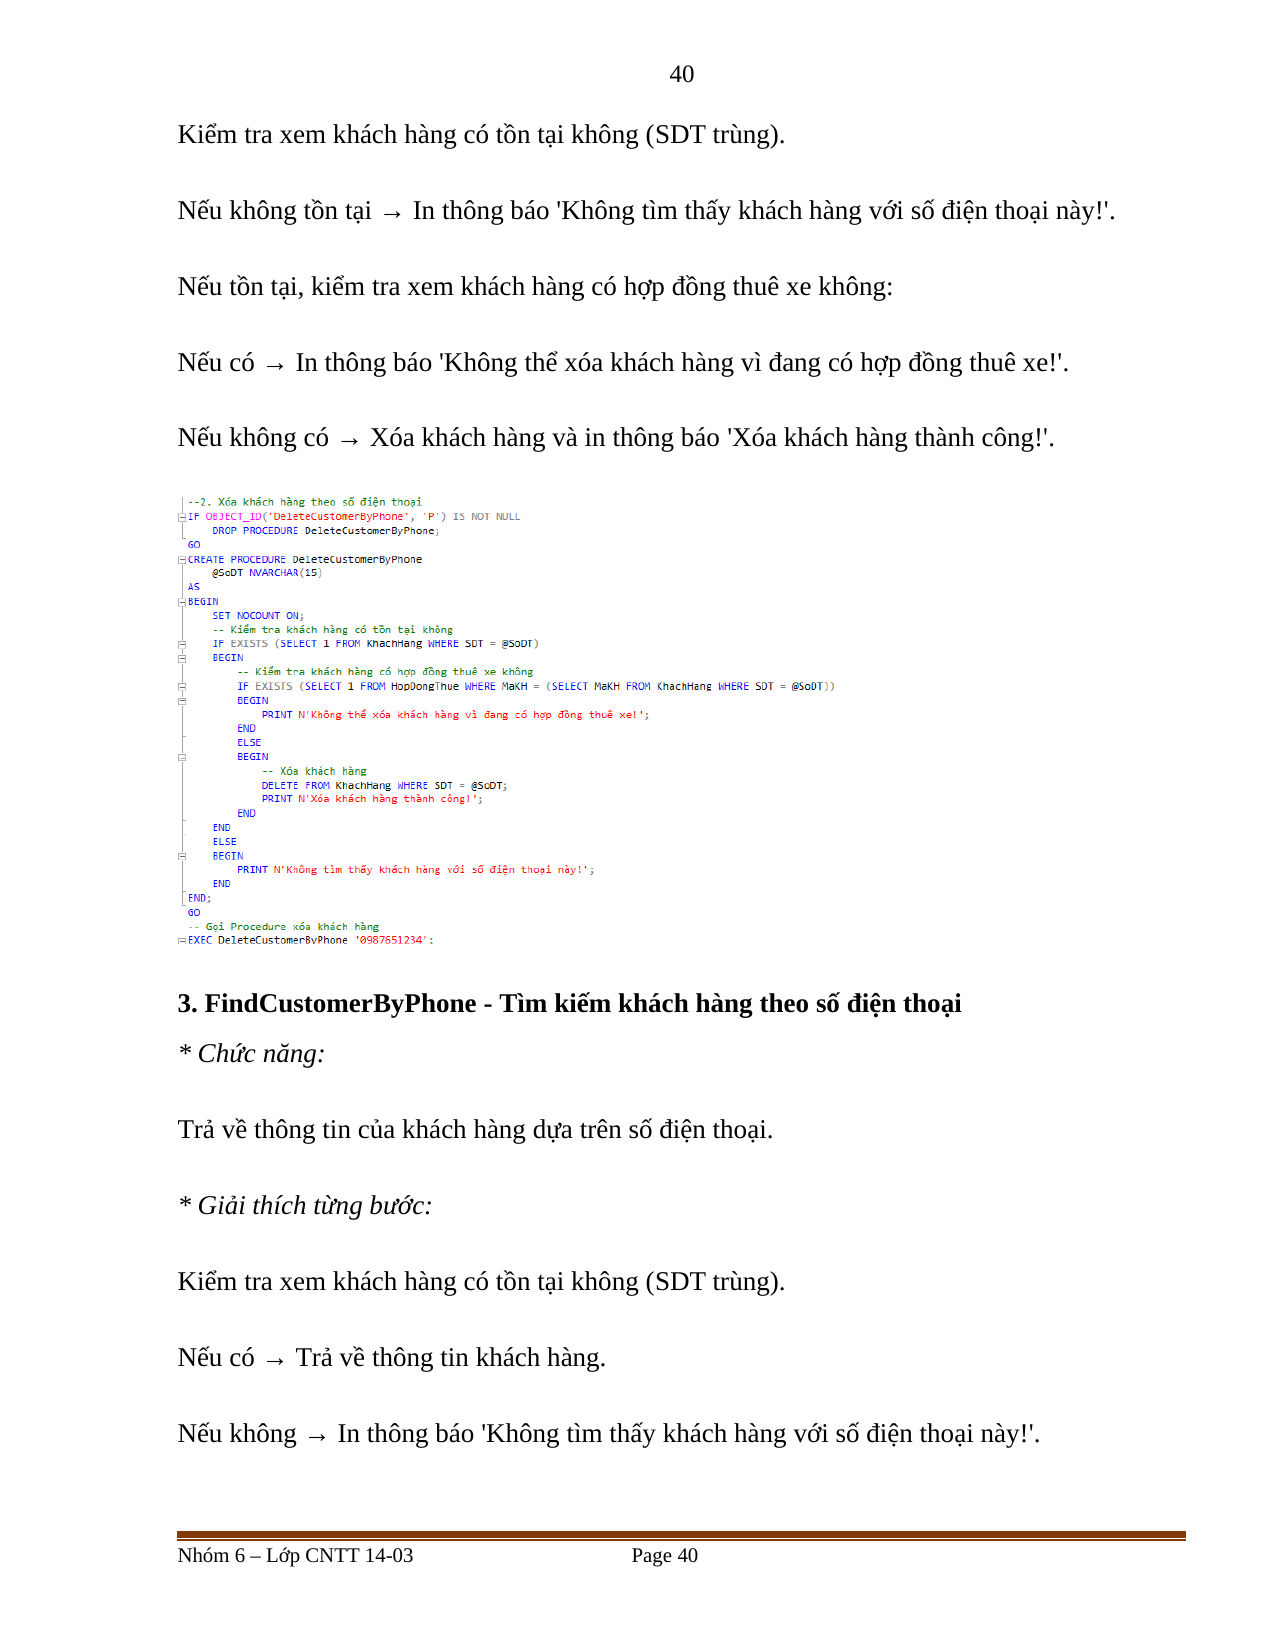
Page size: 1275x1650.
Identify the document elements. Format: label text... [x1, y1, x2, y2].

picture [177, 497, 841, 944]
list Nếu không → In thông báo 'Không tìm thấy khách hàng với số điện thoại này!'. [177, 1417, 1186, 1448]
list Nếu tồn tại, kiểm tra xem khách hàng có hợp đồng thuê xe không: [177, 270, 1186, 301]
subtitle * Giải thích từng bước: [177, 1189, 1186, 1220]
list Nếu không tồn tại → In thông báo 'Không tìm thấy khách hàng với số điện thoại này!'. [177, 194, 1186, 225]
list Nếu có → Trả về thông tin khách hàng. [177, 1341, 1186, 1372]
subtitle * Chức năng: [177, 1037, 1186, 1069]
list Kiểm tra xem khách hàng có tồn tại không (SDT trùng). [177, 1265, 1186, 1296]
subtitle 3. FindCustomerByPhone - Tìm kiếm khách hàng theo số điện thoại [177, 987, 1186, 1018]
list Nếu có → In thông báo 'Không thể xóa khách hàng vì đang có hợp đồng thuê xe!'. [177, 346, 1186, 377]
list Nếu không có → Xóa khách hàng và in thông báo 'Xóa khách hàng thành công!'. [177, 421, 1186, 453]
list Kiểm tra xem khách hàng có tồn tại không (SDT trùng). [177, 118, 1186, 149]
text Trả về thông tin của khách hàng dựa trên số điện thoại. [177, 1113, 1186, 1144]
